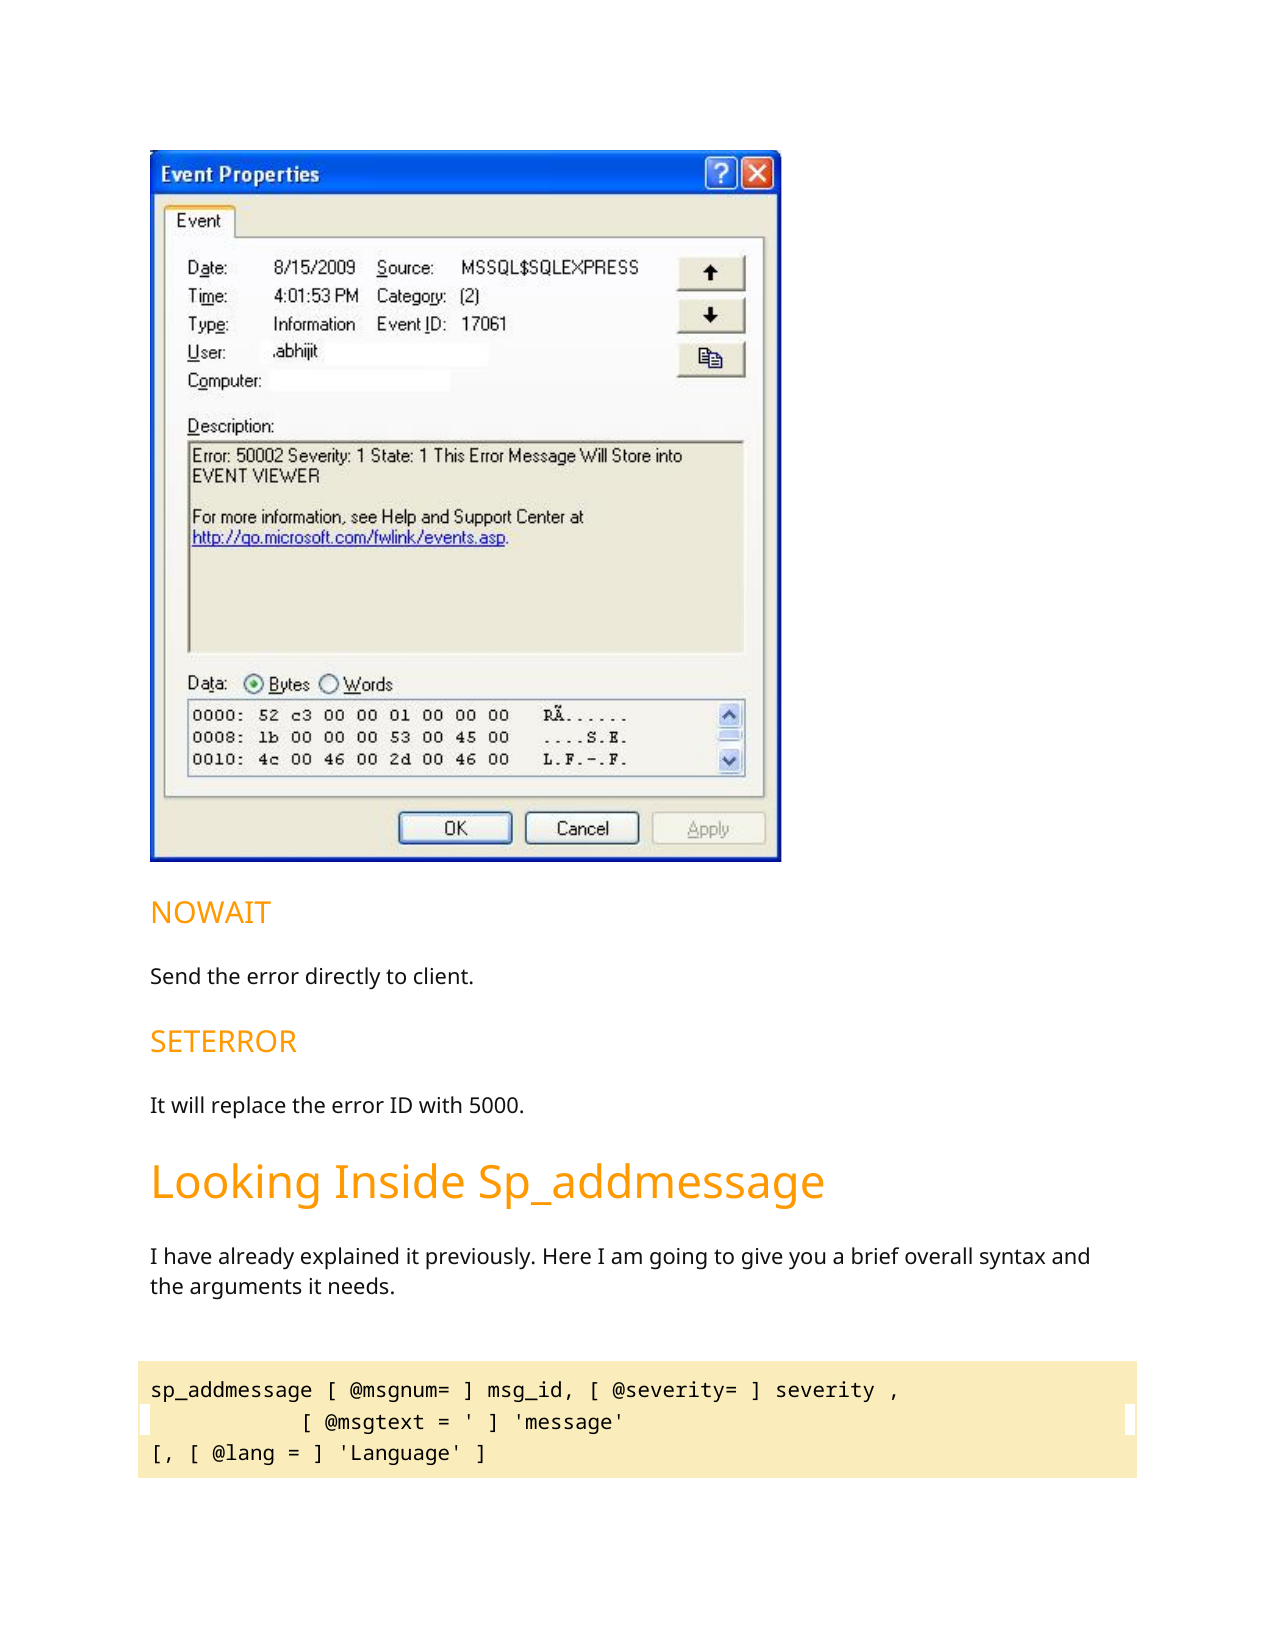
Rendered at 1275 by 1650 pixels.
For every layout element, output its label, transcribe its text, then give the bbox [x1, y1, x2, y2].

text Send the error directly to client. [150, 961, 1125, 991]
text Looking Inside Sp_addmessage [150, 1149, 1125, 1212]
text NOWAIT [150, 891, 1125, 932]
text [ @msgtext = ' ] 'message' [150, 1404, 1125, 1423]
text I have already explained it previously. Here I am going to give you a brief overall syntax and the arguments it needs. [150, 1241, 1125, 1300]
picture [150, 150, 782, 862]
text [, [ @lang = ] 'Language' ] [140, 1423, 1135, 1477]
text SETERROR [150, 1020, 1125, 1061]
text sp_addmessage [ @msgnum= ] msg_id, [ @severity= ] severity , [140, 1362, 1135, 1404]
text It will replace the error ID with 5000. [150, 1090, 1125, 1120]
